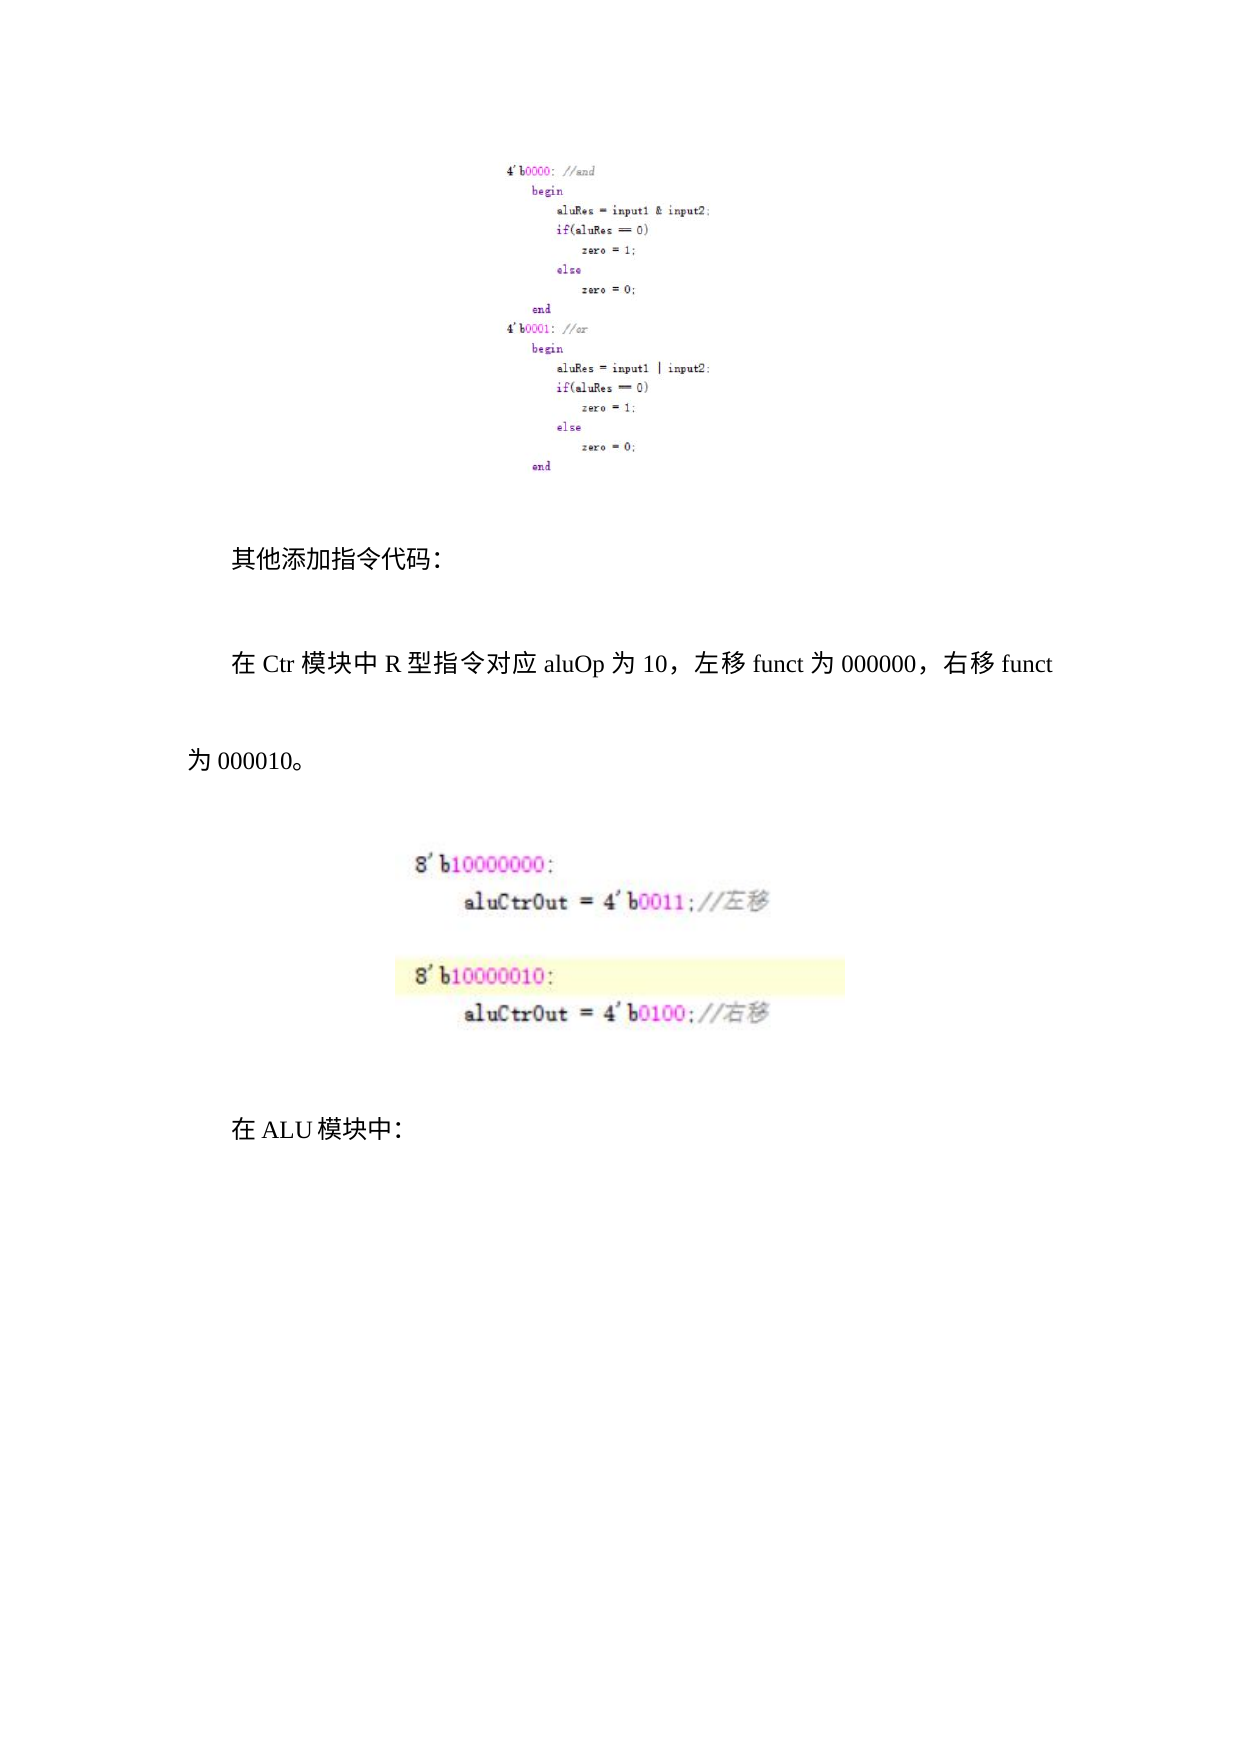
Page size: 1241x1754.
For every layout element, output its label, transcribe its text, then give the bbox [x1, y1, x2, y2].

text 在Ctr模块中R型指令对应aluOp为10，左移funct为000000，右移funct为000010。 [187, 629, 1053, 791]
text 其他添加指令代码： [187, 525, 1053, 590]
picture [395, 830, 845, 1057]
picture [485, 162, 755, 474]
text 在ALU模块中： [187, 1096, 1053, 1161]
